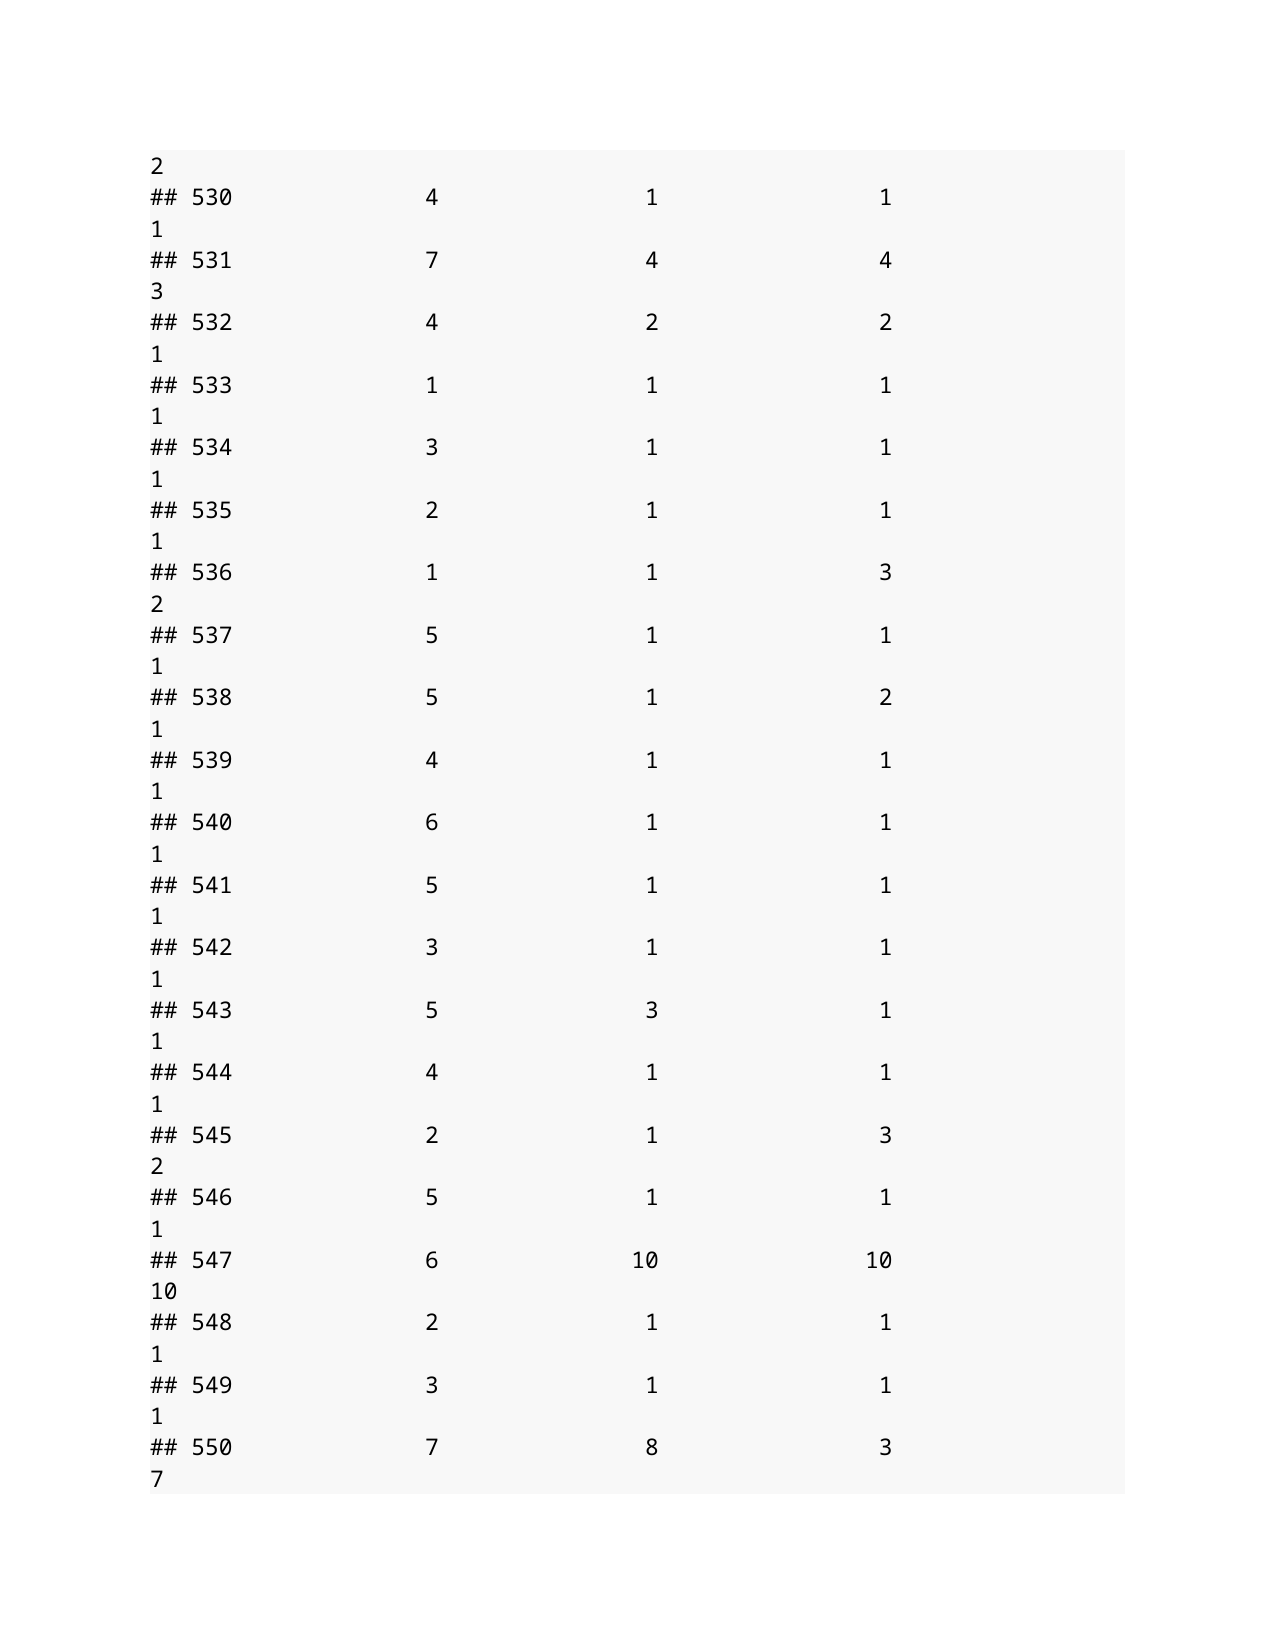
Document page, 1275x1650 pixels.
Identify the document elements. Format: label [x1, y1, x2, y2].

text [150, 150, 1125, 1494]
